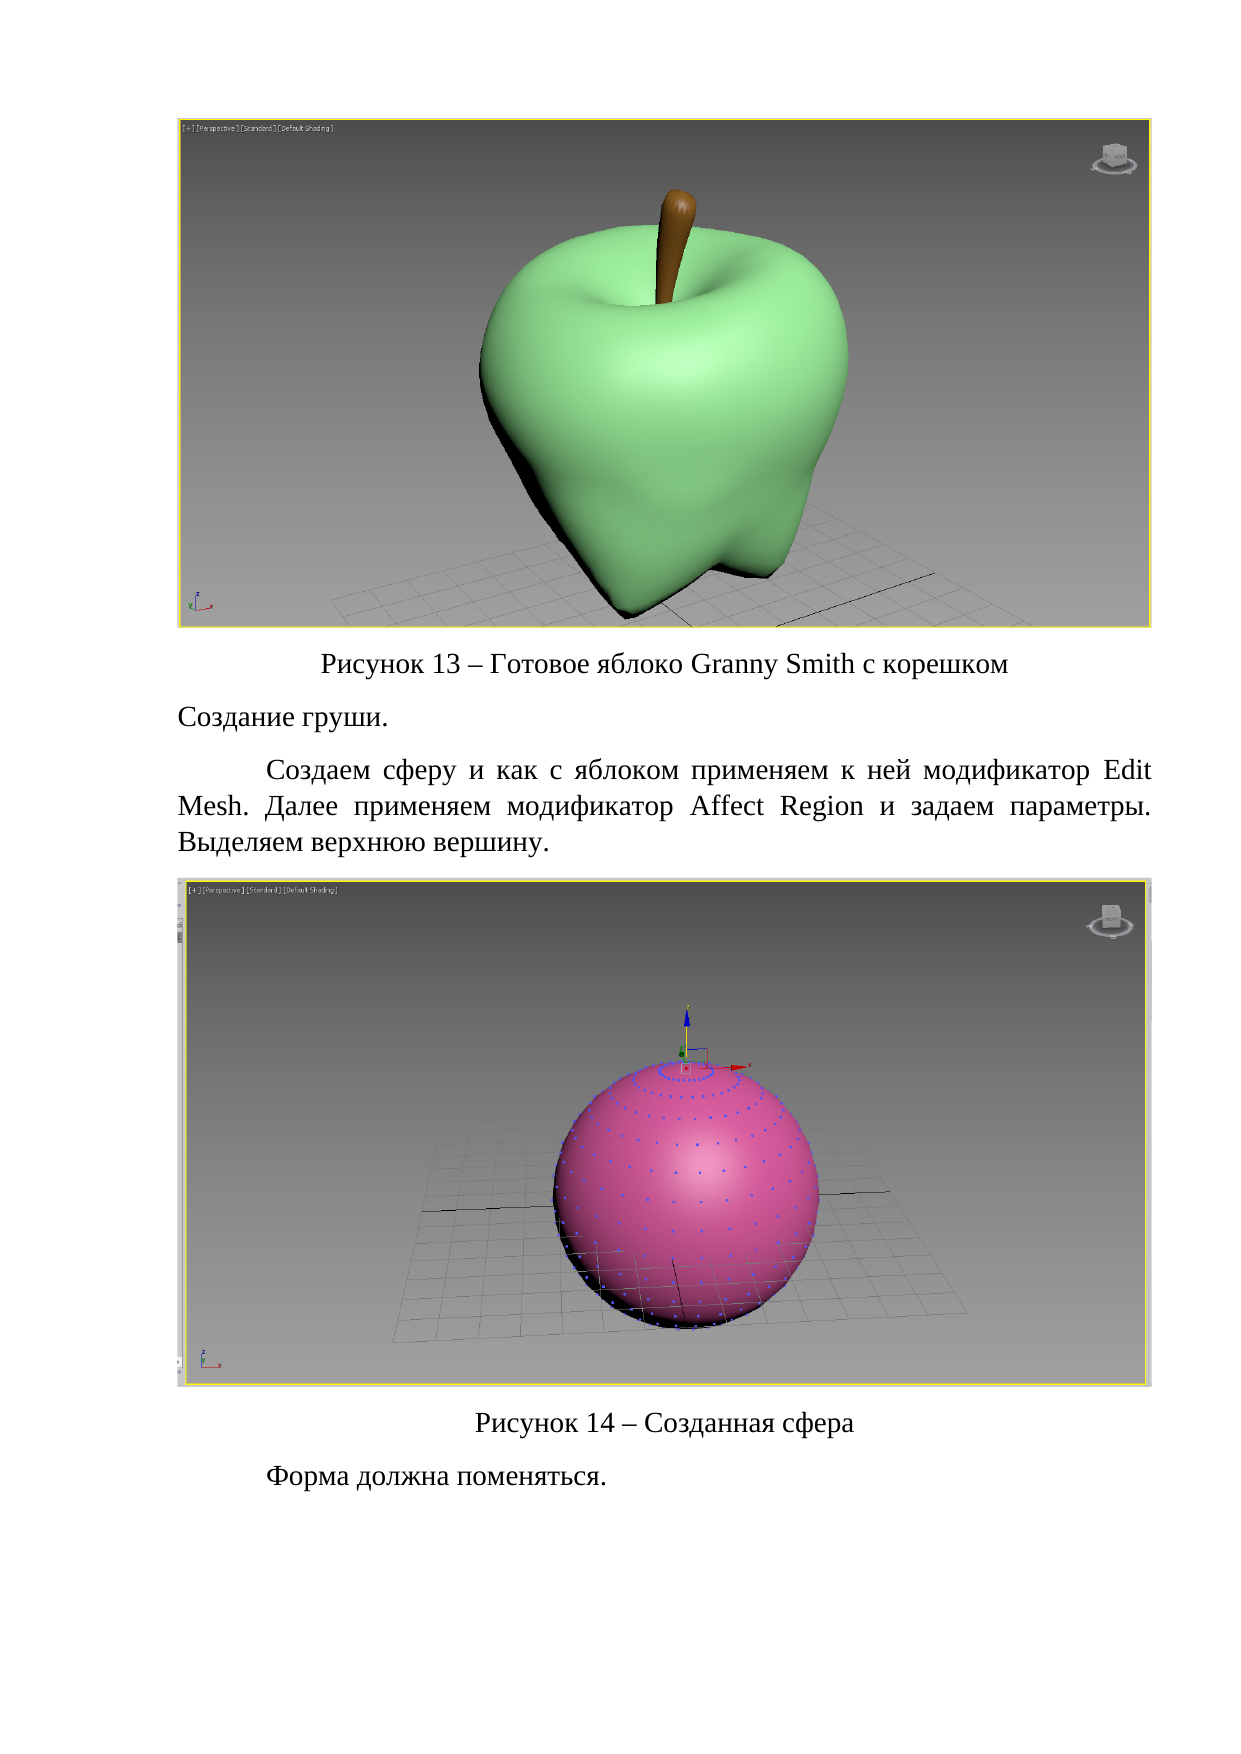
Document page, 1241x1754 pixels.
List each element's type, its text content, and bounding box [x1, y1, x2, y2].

picture [177, 877, 1152, 1387]
text Форма должна поменяться. [177, 1458, 1152, 1491]
text Создание груши. [177, 699, 1152, 733]
text Рисунок 13 – Готовое яблоко Granny Smith с корешком [177, 646, 1152, 680]
picture [177, 118, 1152, 628]
text Рисунок 14 – Созданная сфера [177, 1405, 1152, 1439]
text Создаем сферу и как с яблоком применяем к ней модификатор Edit Mesh. Далее применяем модификатор Affect Region и задаем параметры. Выделяем верхнюю вершину. [177, 752, 1152, 858]
